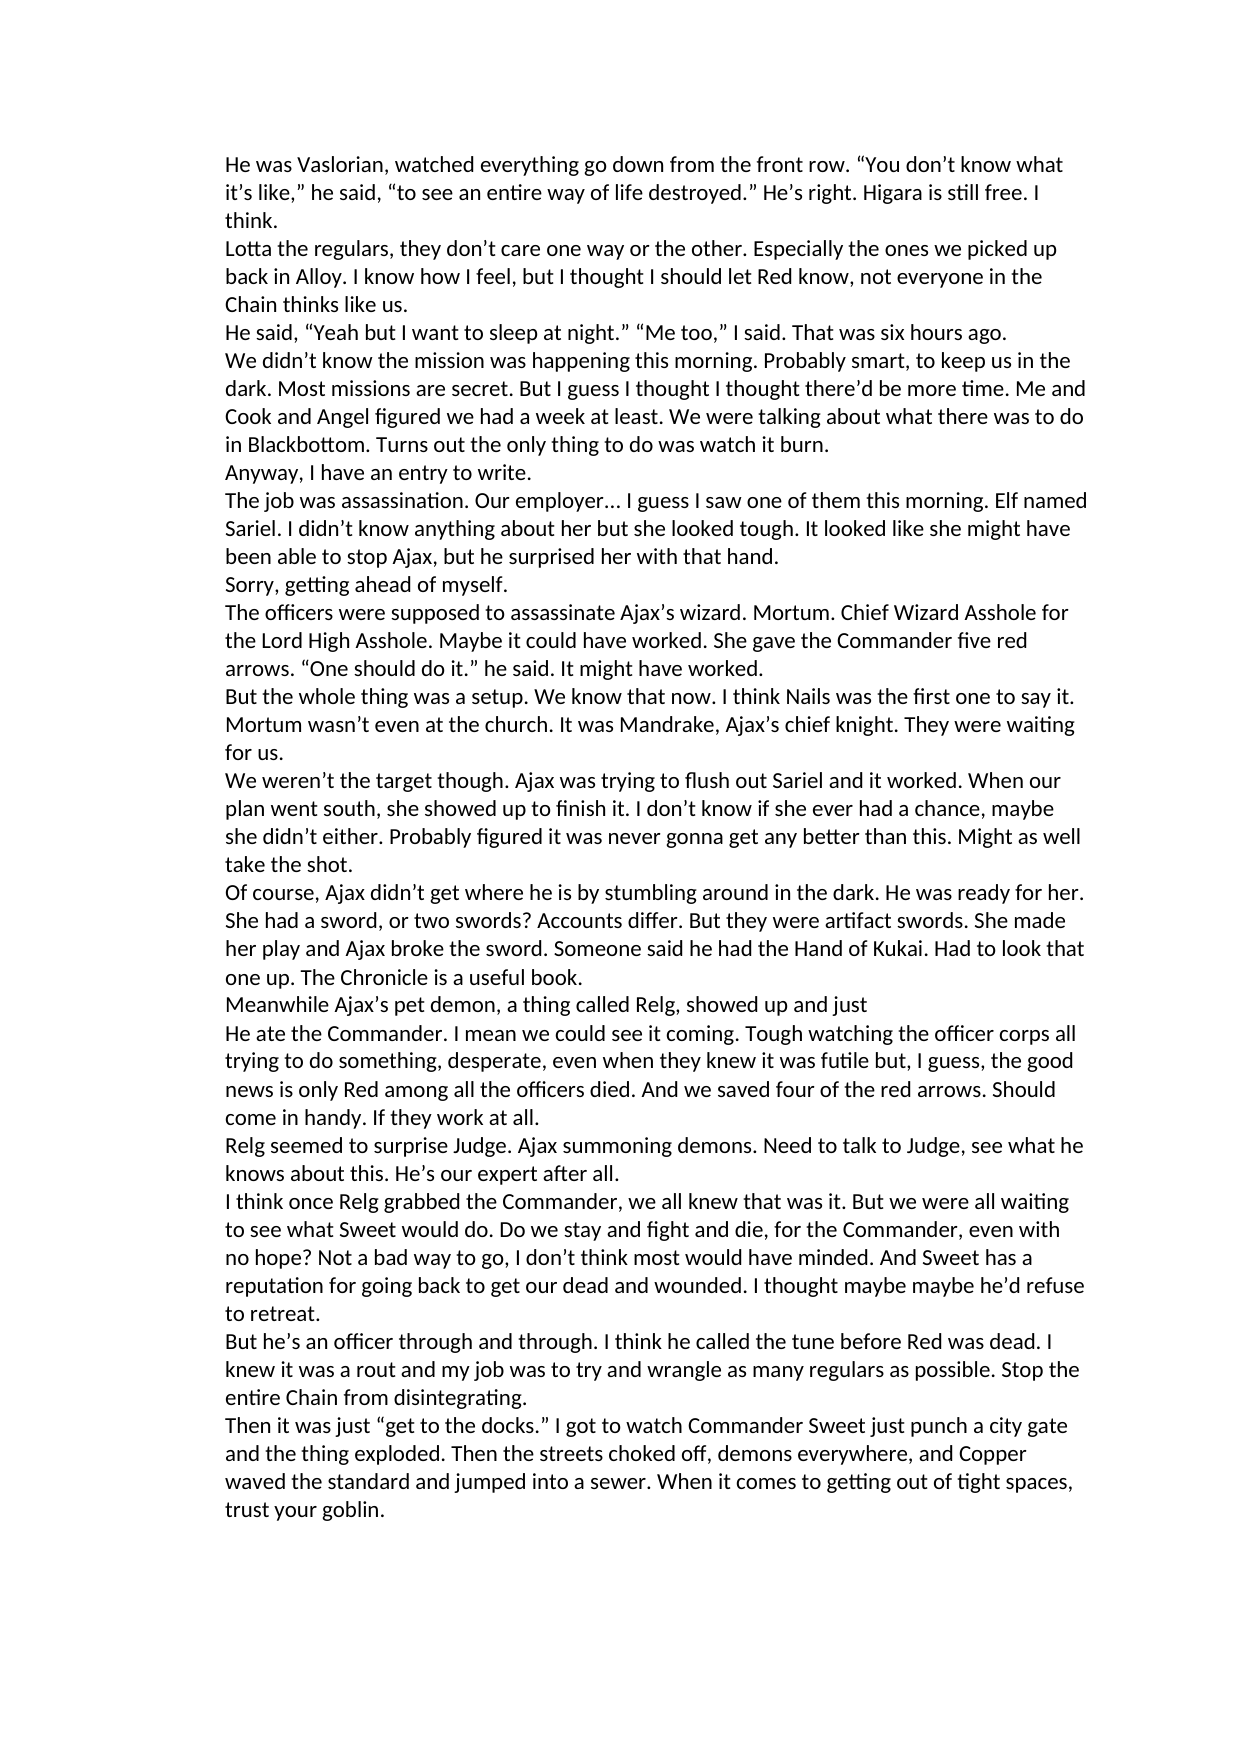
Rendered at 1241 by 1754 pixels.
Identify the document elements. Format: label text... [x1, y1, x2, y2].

text Lotta the regulars, they don’t care one way or the other. Especially the ones we picked up back in Alloy. I know how I feel, but I thought I should let Red know, not everyone in the Chain thinks like us. [225, 234, 1090, 318]
text Meanwhile Ajax’s pet demon, a thing called Relg, showed up and just [225, 991, 1090, 1019]
text We didn’t know the mission was happening this morning. Probably smart, to keep us in the dark. Most missions are secret. But I guess I thought I thought there’d be more time. Me and Cook and Angel figured we had a week at least. We were talking about what there was to do in Blackbottom. Turns out the only thing to do was watch it burn. [225, 346, 1090, 458]
text But the whole thing was a setup. We know that now. I think Nails was the first one to say it. Mortum wasn’t even at the church. It was Mandrake, Ajax’s chief knight. They were waiting for us. [225, 682, 1090, 766]
text The officers were supposed to assassinate Ajax’s wizard. Mortum. Chief Wizard Asshole for the Lord High Asshole. Maybe it could have worked. She gave the Commander five red arrows. “One should do it.” he said. It might have worked. [225, 598, 1090, 682]
text He ate the Commander. I mean we could see it coming. Tough watching the officer corps all trying to do something, desperate, even when they knew it was futile but, I guess, the good news is only Red among all the officers died. And we saved four of the red arrows. Should come in handy. If they work at all. [225, 1019, 1090, 1131]
text Sorry, getting ahead of myself. [225, 570, 1090, 598]
text The job was assassination. Our employer... I guess I saw one of them this morning. Elf named Sariel. I didn’t know anything about her but she looked tough. It looked like she might have been able to stop Ajax, but he surprised her with that hand. [225, 486, 1090, 570]
text He was Vaslorian, watched everything go down from the front row. “You don’t know what it’s like,” he said, “to see an entire way of life destroyed.” He’s right. Higara is still free. I think. [225, 150, 1090, 234]
text Anyway, I have an entry to write. [225, 458, 1090, 486]
text Relg seemed to surprise Judge. Ajax summoning demons. Need to talk to Judge, see what he knows about this. He’s our expert after all. [225, 1131, 1090, 1187]
text We weren’t the target though. Ajax was trying to flush out Sariel and it worked. When our plan went south, she showed up to finish it. I don’t know if she ever had a chance, maybe she didn’t either. Probably figured it was never gonna get any better than this. Might as well take the shot. [225, 766, 1090, 878]
text Then it was just “get to the docks.” I got to watch Commander Sweet just punch a city gate and the thing exploded. Then the streets choked off, demons everywhere, and Copper waved the standard and jumped into a sewer. When it comes to getting out of tight spaces, trust your goblin. [225, 1411, 1090, 1523]
text I think once Relg grabbed the Commander, we all knew that was it. But we were all waiting to see what Sweet would do. Do we stay and fight and die, for the Commander, even with no hope? Not a bad way to go, I don’t think most would have minded. And Sweet has a reputation for going back to get our dead and wounded. I thought maybe maybe he’d refuse to retreat. [225, 1187, 1090, 1327]
text But he’s an officer through and through. I think he called the tune before Red was dead. I knew it was a rout and my job was to try and wrangle as many regulars as possible. Stop the entire Chain from disintegrating. [225, 1327, 1090, 1411]
text Of course, Ajax didn’t get where he is by stumbling around in the dark. He was ready for her. She had a sword, or two swords? Accounts differ. But they were artifact swords. She made her play and Ajax broke the sword. Someone said he had the Hand of Kukai. Had to look that one up. The Chronicle is a useful book. [225, 878, 1090, 991]
text He said, “Yeah but I want to sleep at night.” “Me too,” I said. That was six hours ago. [225, 318, 1090, 346]
